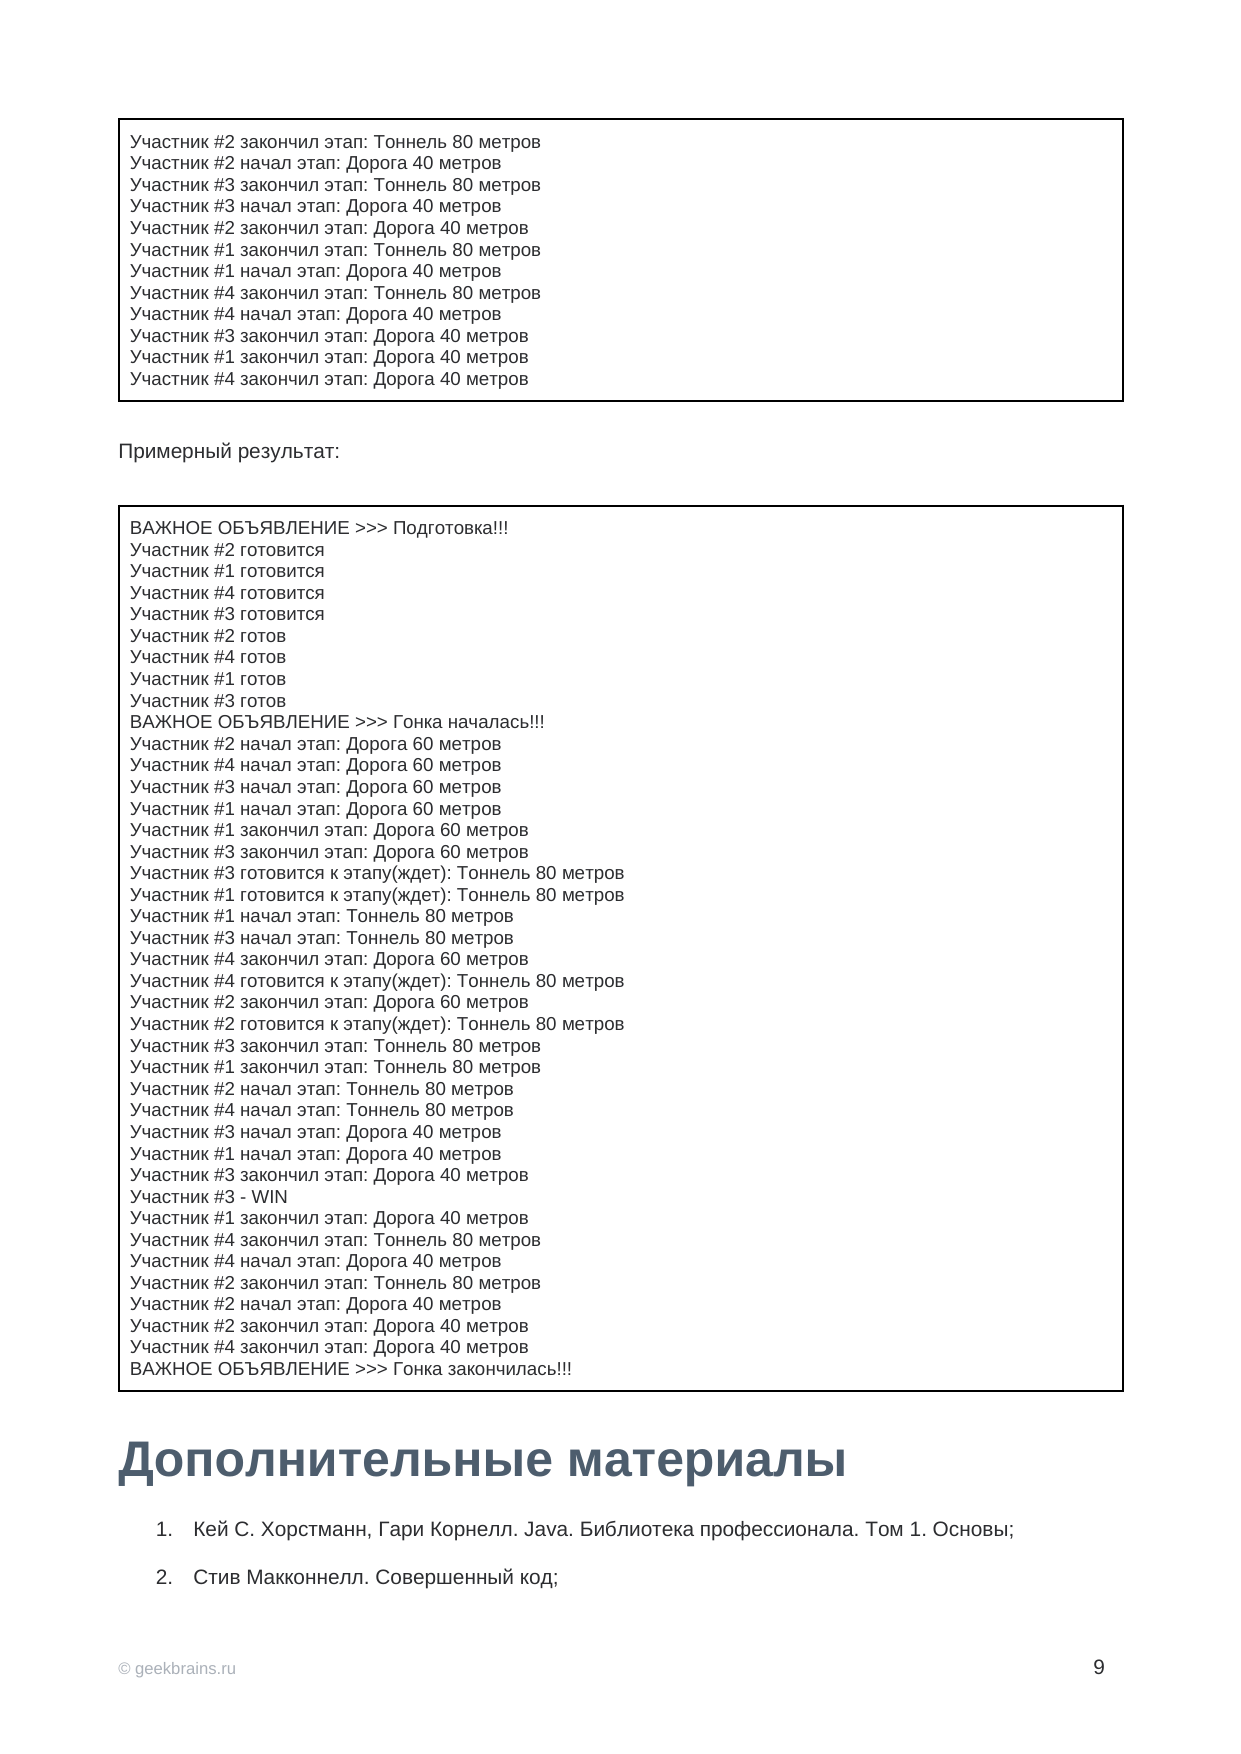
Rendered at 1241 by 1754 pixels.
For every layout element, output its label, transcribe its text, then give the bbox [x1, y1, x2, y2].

text Примерный результат: [118, 439, 1122, 463]
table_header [120, 120, 1122, 400]
list Стив Макконнелл. Совершенный код; [156, 1565, 1122, 1589]
table_header ВАЖНОЕ ОБЪЯВЛЕНИЕ >>> Подготовка!!! Участник #2 готовится Участник #1 готовится Участник #4 готовится Участник #3 готовится Участник #2 готов Участник #4 готов Участник #1 готов Участник #3 готов ВАЖНОЕ ОБЪЯВЛЕНИЕ >>> Гонка началась!!! Участник #2 начал этап: Дорога 60 метров Участник #4 начал этап: Дорога 60 метров Участник #3 начал этап: Дорога 60 метров Участник #1 начал этап: Дорога 60 метров Участник #1 закончил этап: Дорога 60 метров Участник #3 закончил этап: Дорога 60 метров Участник #3 готовится к этапу(ждет): Тоннель 80 метров Участник #1 готовится к этапу(ждет): Тоннель 80 метров Участник #1 начал этап: Тоннель 80 метров Участник #3 начал этап: Тоннель 80 метров Участник #4 закончил этап: Дорога 60 метров Участник #4 готовится к этапу(ждет): Тоннель 80 метров Участник #2 закончил этап: Дорога 60 метров Участник #2 готовится к этапу(ждет): Тоннель 80 метров Участник #3 закончил этап: Тоннель 80 метров Участник #1 закончил этап: Тоннель 80 метров Участник #2 начал этап: Тоннель 80 метров Участник #4 начал этап: Тоннель 80 метров Участник #3 начал этап: Дорога 40 метров Участник #1 начал этап: Дорога 40 метров Участник #3 закончил этап: Дорога 40 метров Участник #3 - WIN Участник #1 закончил этап: Дорога 40 метров Участник #4 закончил этап: Тоннель 80 метров Участник #4 начал этап: Дорога 40 метров Участник #2 закончил этап: Тоннель 80 метров Участник #2 начал этап: Дорога 40 метров Участник #2 закончил этап: Дорога 40 метров Участник #4 закончил этап: Дорога 40 метров ВАЖНОЕ ОБЪЯВЛЕНИЕ >>> Гонка закончилась!!! [120, 507, 1122, 1390]
subtitle Дополнительные материалы [118, 1429, 1122, 1487]
list Кей С. Хорстманн, Гари Корнелл. Java. Библиотека профессионала. Том 1. Основы; [156, 1516, 1122, 1540]
